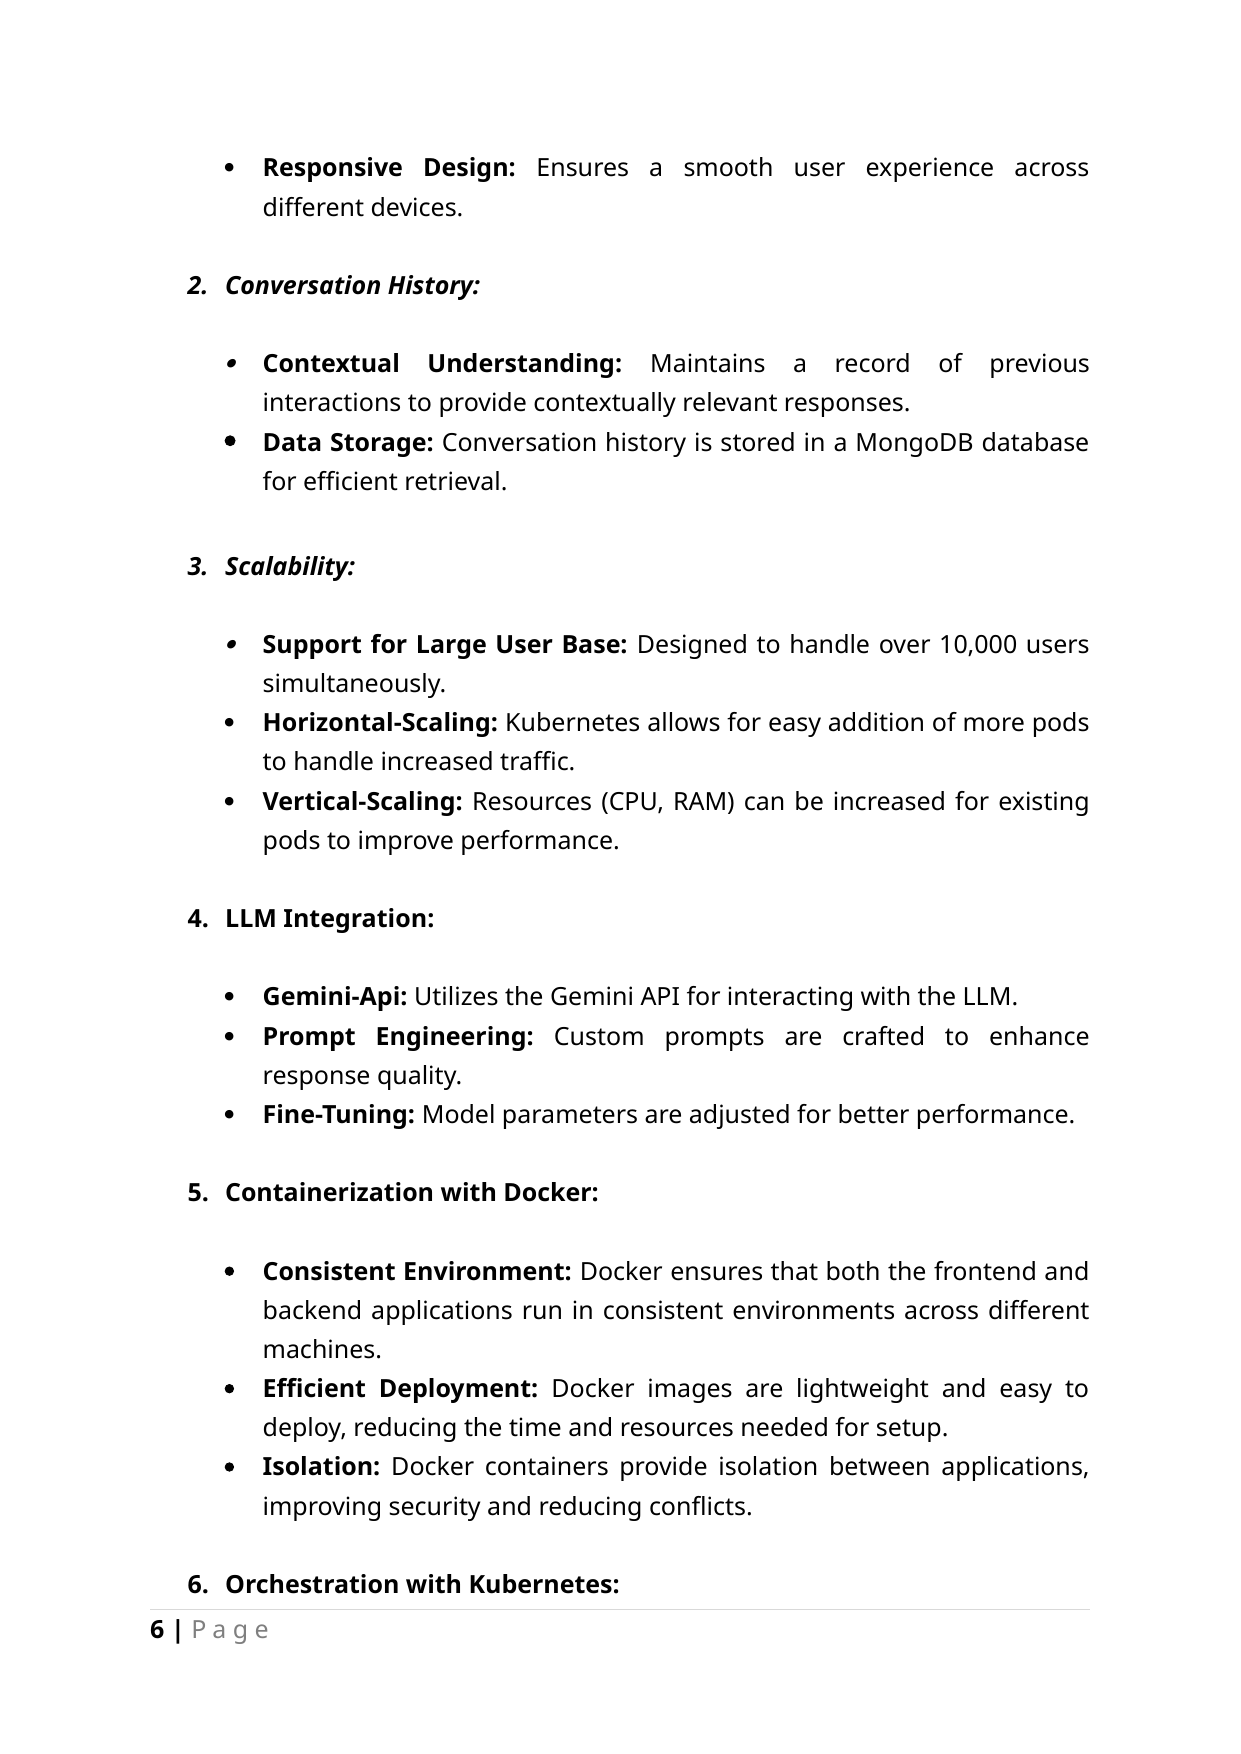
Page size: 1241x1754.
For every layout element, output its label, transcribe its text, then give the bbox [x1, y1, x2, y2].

list Efficient Deployment: Docker images are lightweight and easy to deploy, reducing the time and resources needed for setup. [225, 1371, 1090, 1444]
list Horizontal-Scaling: Kubernetes allows for easy addition of more pods to handle increased traffic. [225, 705, 1090, 778]
list Orchestration with Kubernetes: [187, 1566, 1090, 1601]
list Responsive Design: Ensures a smooth user experience across different devices. [225, 150, 1090, 223]
list Isolation: Docker containers provide isolation between applications, improving security and reducing conflicts. [225, 1449, 1090, 1522]
list Consistent Environment: Docker ensures that both the frontend and backend applications run in consistent environments across different machines. [225, 1253, 1090, 1366]
list Vertical-Scaling: Resources (CPU, RAM) can be increased for existing pods to improve performance. [225, 783, 1090, 856]
list LLM Integration: [187, 901, 1090, 935]
list Conversation History: [187, 267, 1090, 302]
list Support for Large User Base: Designed to handle over 10,000 users simultaneously. [225, 626, 1090, 700]
list Prompt Engineering: Custom prompts are crafted to enhance response quality. [225, 1018, 1090, 1091]
list Data Storage: Conversation history is stored in a MongoDB database for efficient retrieval. [225, 424, 1090, 497]
list Scalability: [187, 548, 1090, 582]
list Gemini-Api: Utilizes the Gemini API for interacting with the LLM. [225, 979, 1090, 1013]
list Containerization with Docker: [187, 1175, 1090, 1209]
list Fine-Tuning: Model parameters are adjusted for better performance. [225, 1096, 1090, 1131]
list Contextual Understanding: Maintains a record of previous interactions to provide contextually relevant responses. [225, 346, 1090, 419]
